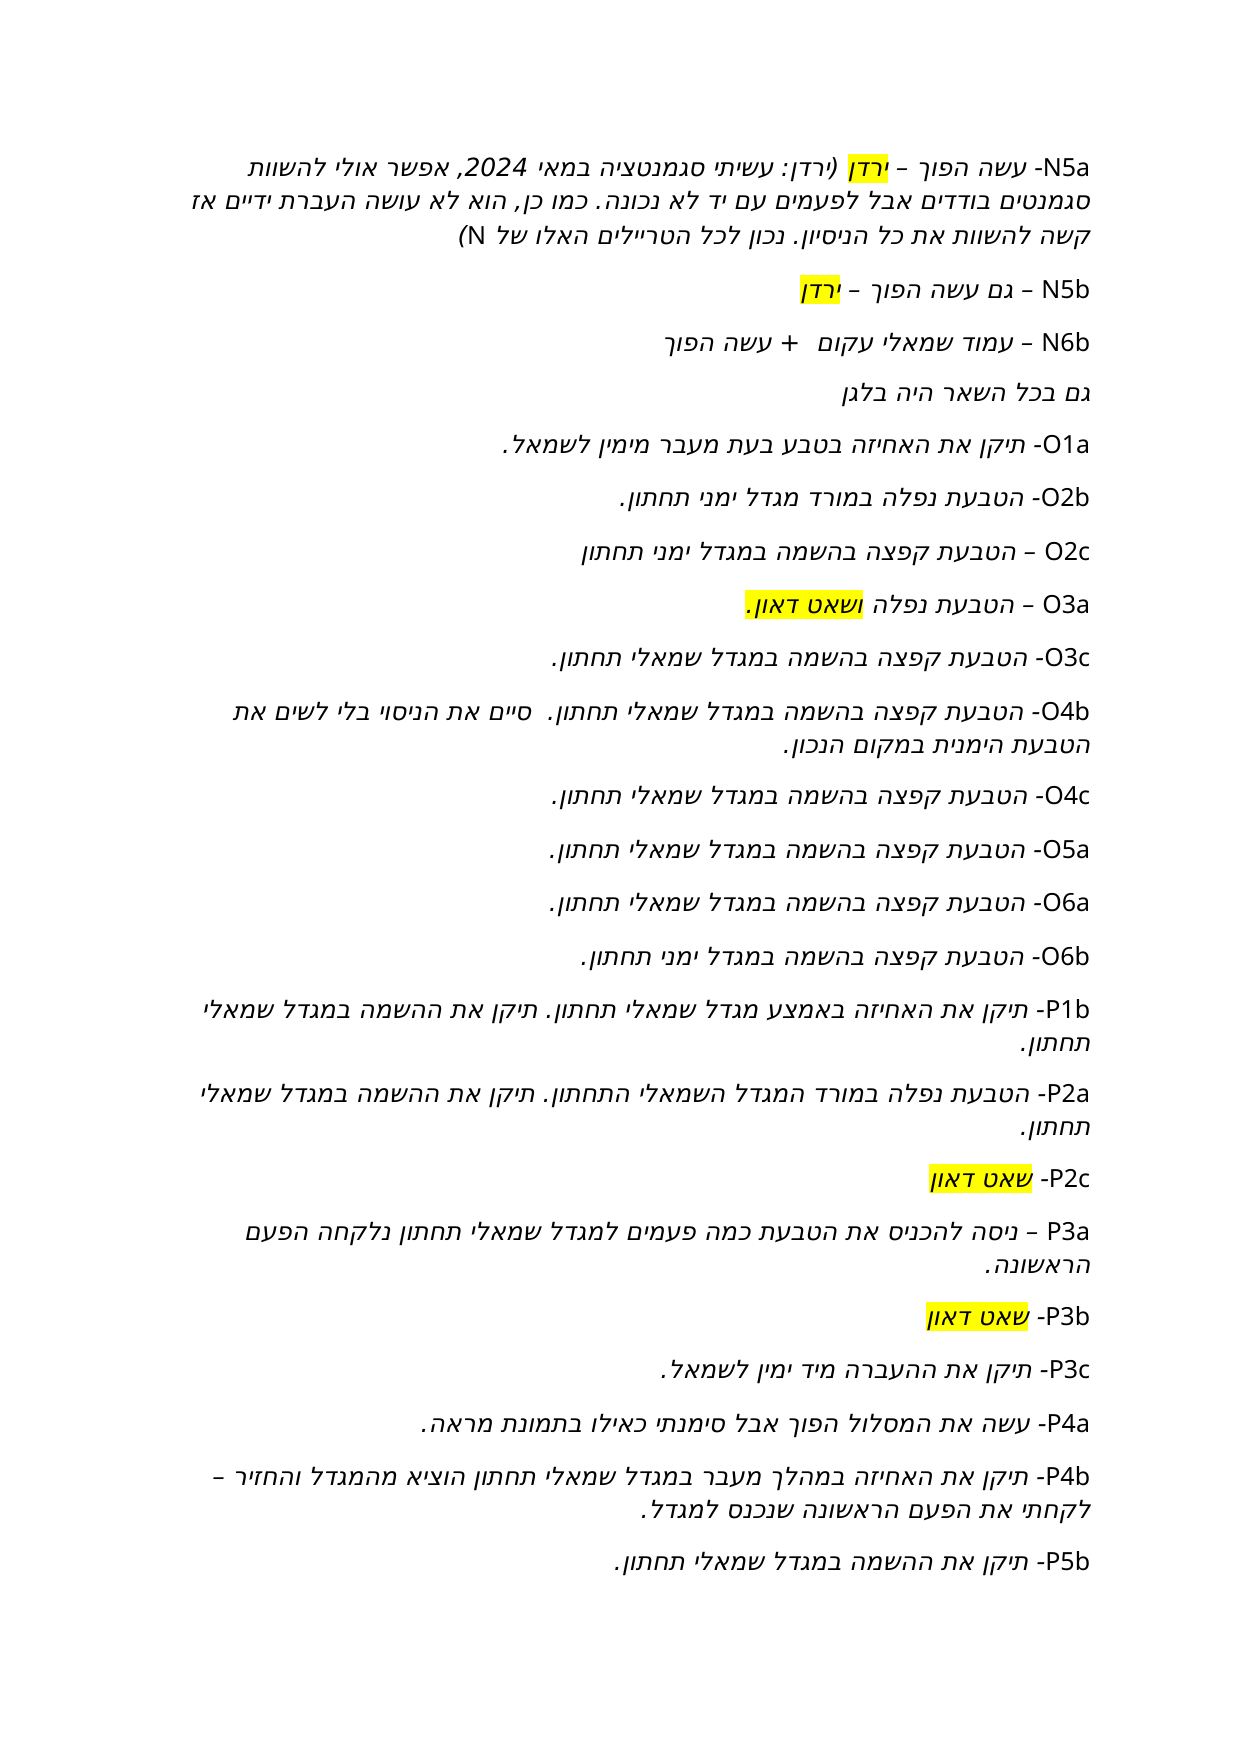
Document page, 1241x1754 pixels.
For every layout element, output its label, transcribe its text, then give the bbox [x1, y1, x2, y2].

text O5a- הטבעת קפצה בהשמה במגדל שמאלי תחתון. [150, 831, 1090, 865]
text O1a- תיקן את האחיזה בטבע בעת מעבר מימין לשמאל. [150, 426, 1090, 460]
text P2a- הטבעת נפלה במורד המגדל השמאלי התחתון. תיקן את ההשמה במגדל שמאלי תחתון. [150, 1076, 1090, 1142]
text O3c- הטבעת קפצה בהשמה במגדל שמאלי תחתון. [150, 640, 1090, 674]
text O2b- הטבעת נפלה במורד מגדל ימני תחתון. [150, 480, 1090, 514]
text P4b- תיקן את האחיזה במהלך מעבר במגדל שמאלי תחתון הוציא מהמגדל והחזיר – לקחתי את הפעם הראשונה שנכנס למגדל. [150, 1459, 1090, 1524]
text P3b- שאט דאון [150, 1298, 1090, 1333]
text P5b- תיקן את ההשמה במגדל שמאלי תחתון. [150, 1543, 1090, 1577]
text O4c- הטבעת קפצה בהשמה במגדל שמאלי תחתון. [150, 778, 1090, 812]
text O2c – הטבעת קפצה בהשמה במגדל ימני תחתון [150, 533, 1090, 567]
text P4a- עשה את המסלול הפוך אבל סימנתי כאילו בתמונת מראה. [150, 1405, 1090, 1439]
text N6b – עמוד שמאלי עקום + עשה הפוך [150, 325, 1090, 359]
text O6b- הטבעת קפצה בהשמה במגדל ימני תחתון. [150, 938, 1090, 972]
text P1b- תיקן את האחיזה באמצע מגדל שמאלי תחתון. תיקן את ההשמה במגדל שמאלי תחתון. [150, 992, 1090, 1057]
text N5a- עשה הפוך – ירדן (ירדן: עשיתי סגמנטציה במאי 2024, אפשר אולי להשוות סגמנטים בודדים אבל לפעמים עם יד לא נכונה. כמו כן, הוא לא עושה העברת ידיים אז קשה להשוות את כל הניסיון. נכון לכל הטריילים האלו של N) [150, 150, 1090, 252]
text גם בכל השאר היה בלגן [150, 378, 1090, 407]
text N5b – גם עשה הפוך – ירדן [150, 271, 1090, 305]
text P3c- תיקן את ההעברה מיד ימין לשמאל. [150, 1352, 1090, 1386]
text P2c- שאט דאון [150, 1161, 1090, 1195]
text O6a- הטבעת קפצה בהשמה במגדל שמאלי תחתון. [150, 885, 1090, 919]
text O4b- הטבעת קפצה בהשמה במגדל שמאלי תחתון. סיים את הניסוי בלי לשים את הטבעת הימנית במקום הנכון. [150, 693, 1090, 759]
text O3a – הטבעת נפלה ושאט דאון. [150, 587, 1090, 621]
text P3a – ניסה להכניס את הטבעת כמה פעמים למגדל שמאלי תחתון נלקחה הפעם הראשונה. [150, 1214, 1090, 1279]
